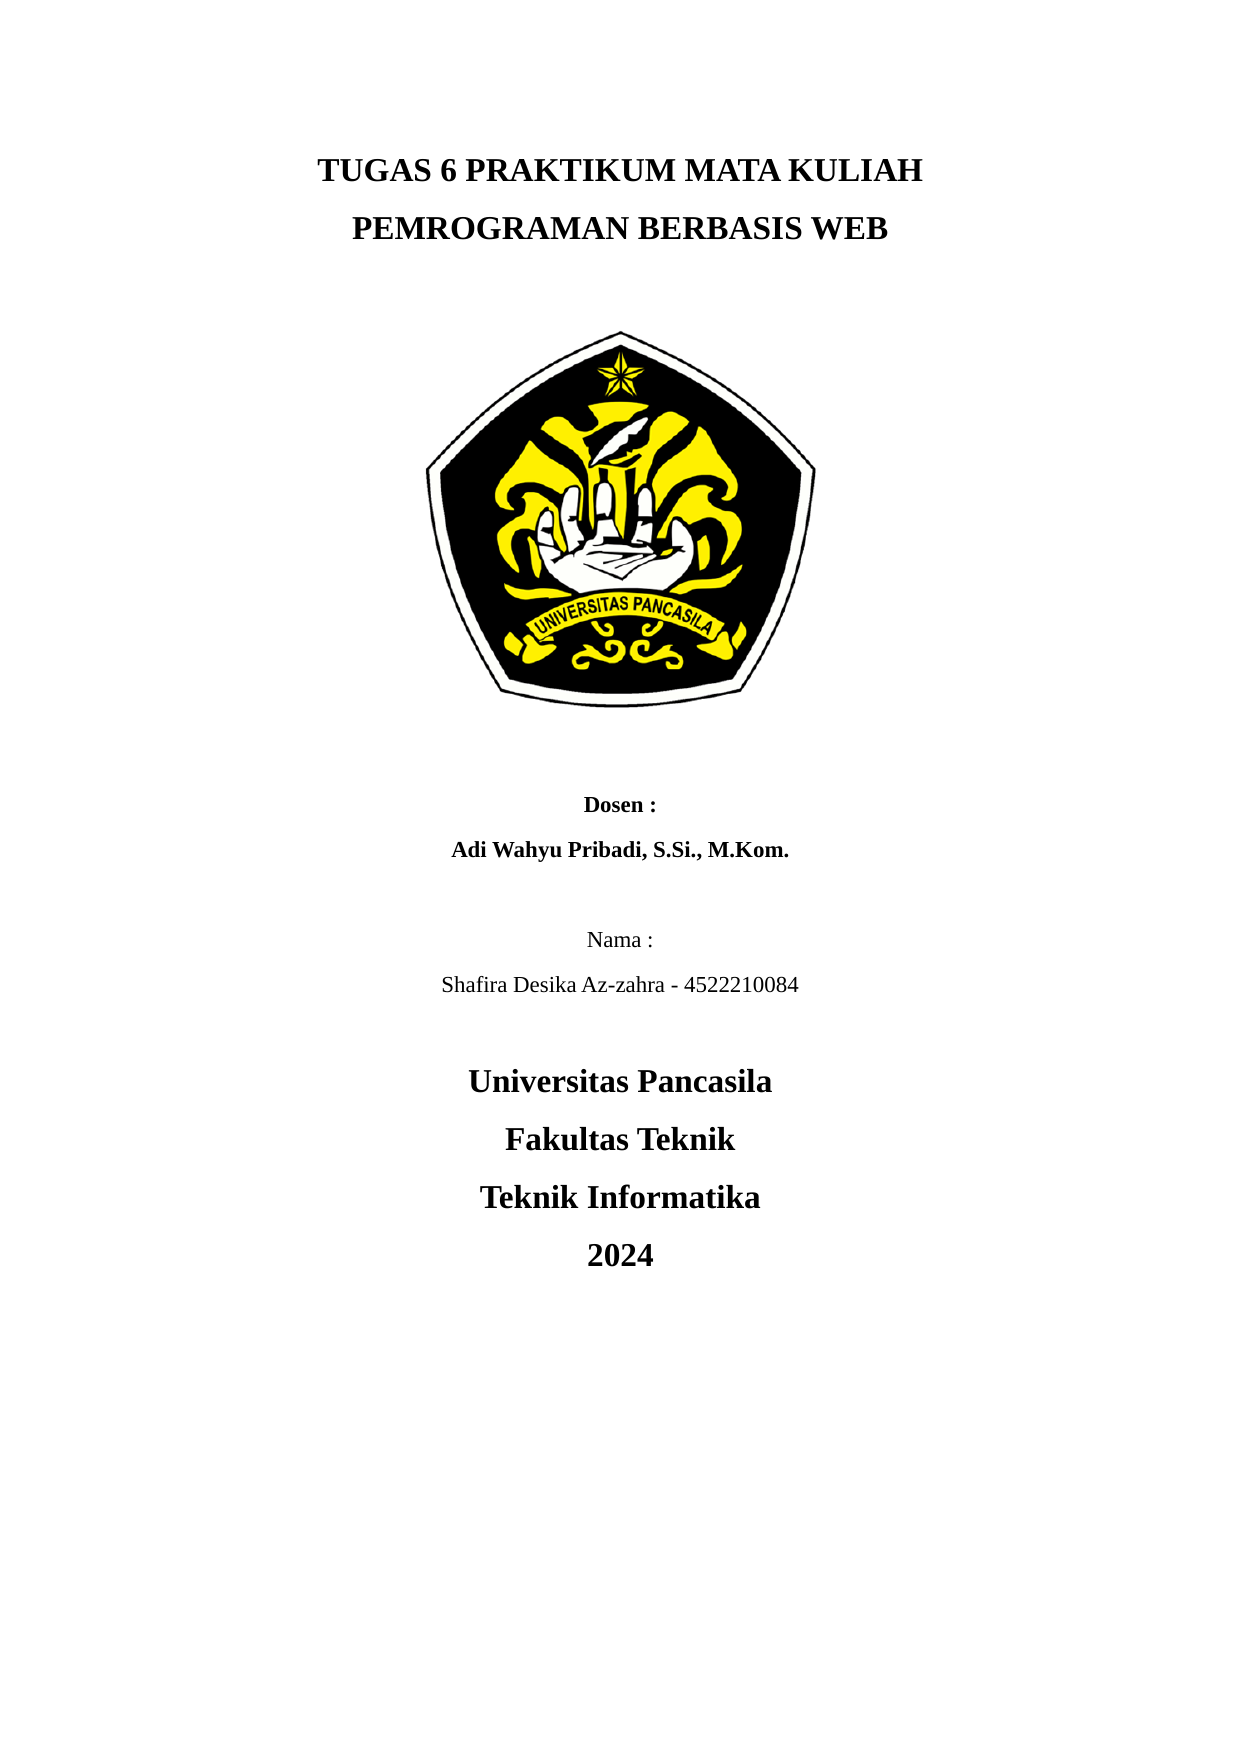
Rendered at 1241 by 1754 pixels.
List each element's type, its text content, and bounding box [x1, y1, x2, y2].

text Fakultas Teknik [150, 1119, 1090, 1158]
picture [406, 311, 835, 727]
text Nama : [150, 926, 1090, 952]
text Shafira Desika Az-zahra - 4522210084 [150, 971, 1090, 997]
text Universitas Pancasila [150, 1061, 1090, 1100]
text Teknik Informatika [150, 1177, 1090, 1216]
text PEMROGRAMAN BERBASIS WEB [150, 208, 1090, 246]
text 2024 [150, 1235, 1090, 1274]
text Adi Wahyu Pribadi, S.Si., M.Kom. [150, 836, 1090, 862]
text TUGAS 6 PRAKTIKUM MATA KULIAH [150, 150, 1090, 188]
text Dosen : [150, 791, 1090, 817]
